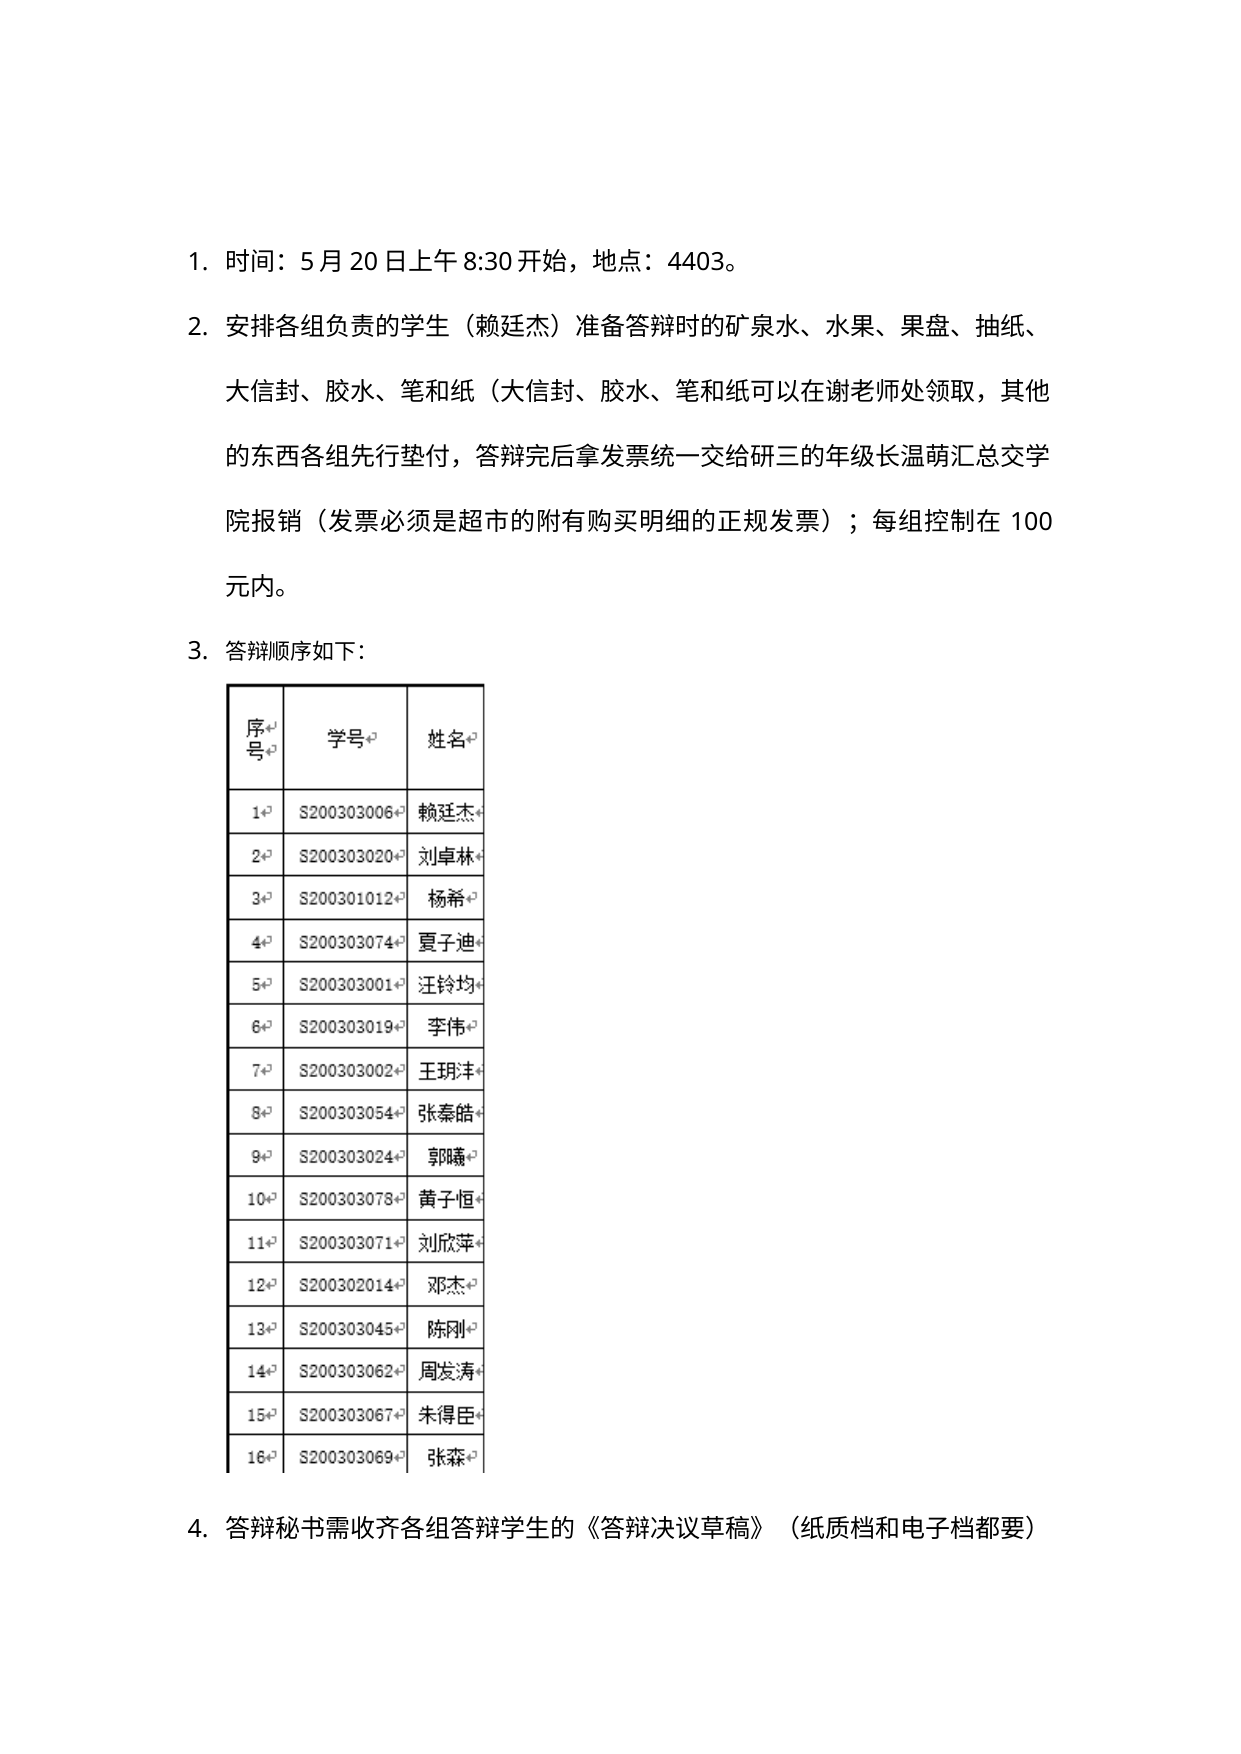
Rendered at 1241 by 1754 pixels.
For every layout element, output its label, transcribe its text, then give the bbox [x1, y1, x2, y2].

picture [225, 682, 485, 1473]
list 时间：5月20日上午8:30开始，地点：4403。 [187, 227, 1053, 292]
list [187, 1494, 1053, 1559]
list 安排各组负责的学生（赖廷杰）准备答辩时的矿泉水、水果、果盘、抽纸、大信封、胶水、笔和纸（大信封、胶水、笔和纸可以在谢老师处领取，其他的东西各组先行垫付，答辩完后拿发票统一交给研三的年级长温萌汇总交学院报销（发票必须是超市的附有购买明细的正规发票）；每组控制在100元内。 [187, 292, 1053, 617]
list 答辩顺序如下： [187, 617, 1053, 682]
